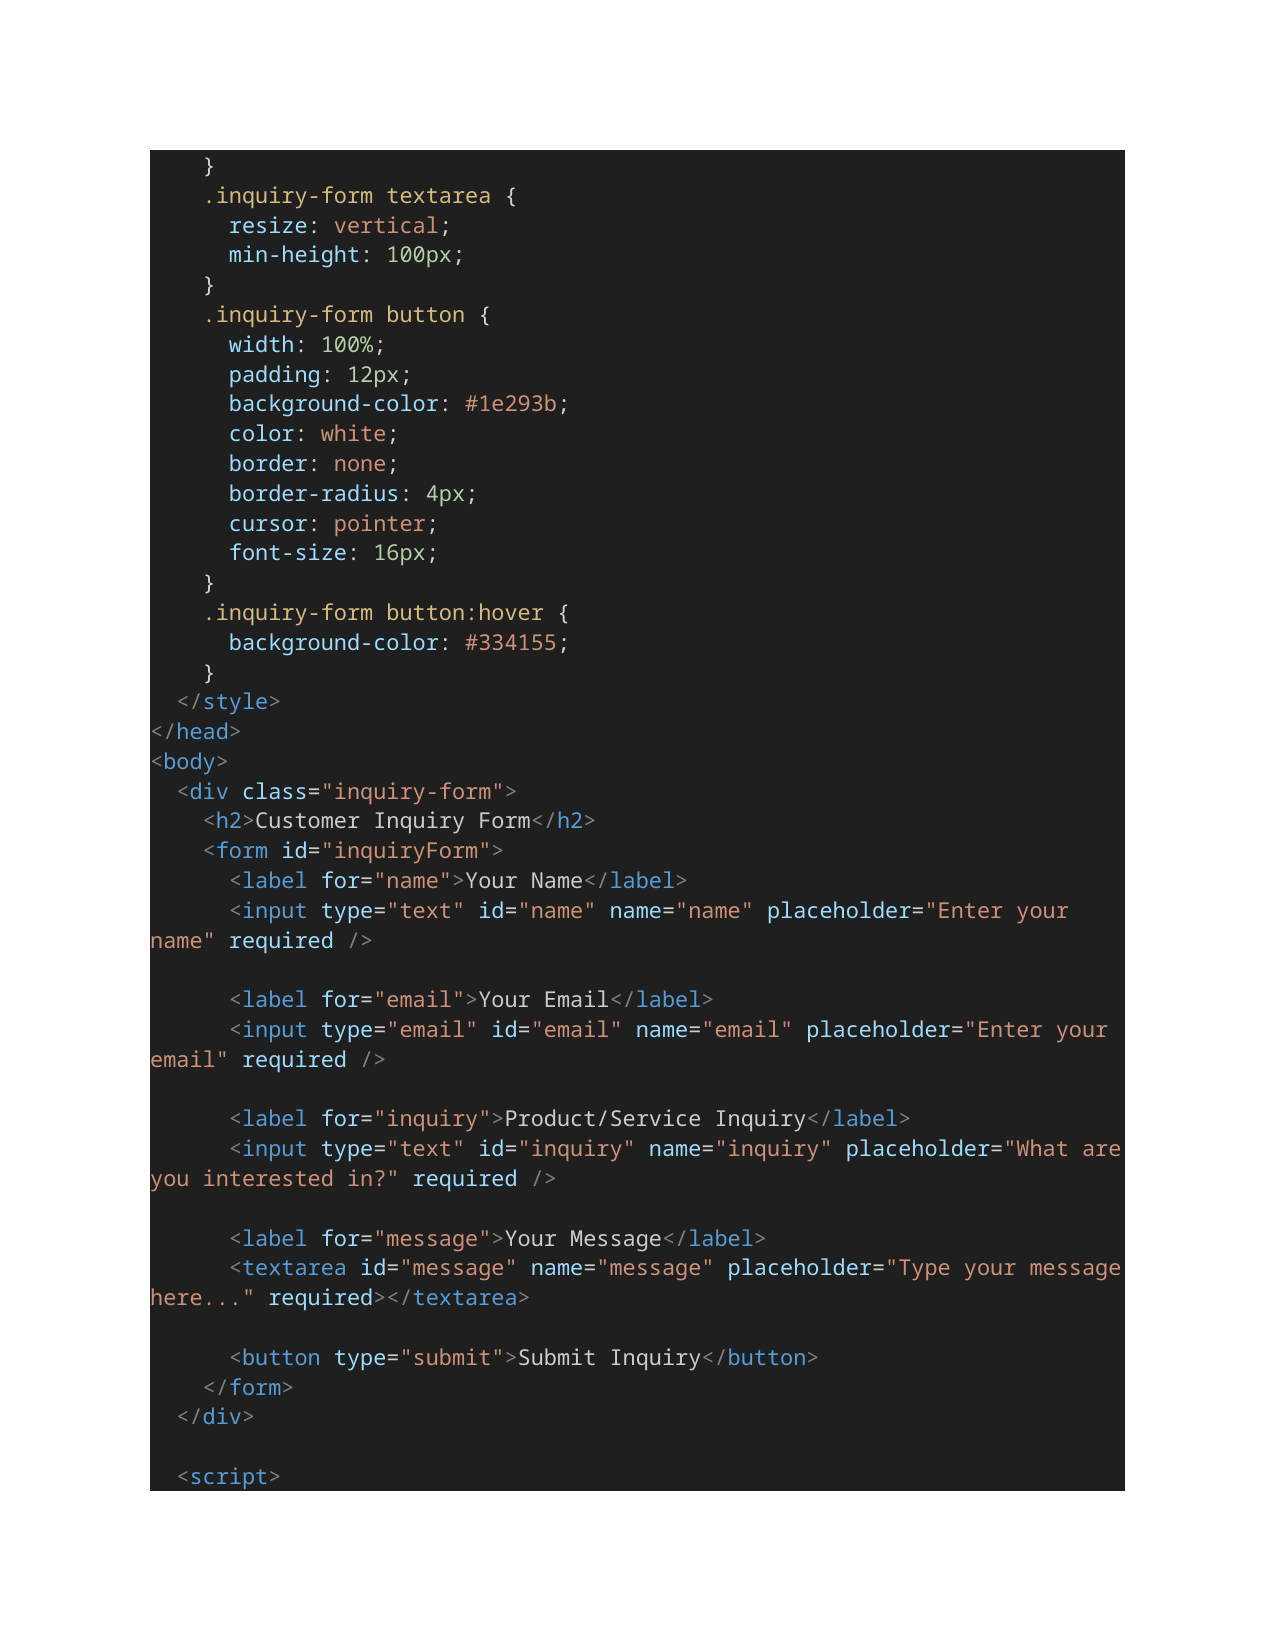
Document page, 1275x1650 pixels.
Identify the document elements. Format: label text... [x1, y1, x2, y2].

text background-color: #334155; [150, 627, 1125, 656]
text width: 100%; [150, 329, 1125, 358]
text } [150, 656, 1125, 686]
text </style> [150, 686, 1125, 716]
text } [150, 567, 1125, 597]
text </form> [150, 1371, 1125, 1401]
text .inquiry-form textarea { [150, 180, 1125, 209]
text min-height: 100px; [150, 239, 1125, 269]
text } [150, 150, 1125, 180]
text <body> [150, 746, 1125, 776]
text <input type="email" id="email" name="email" placeholder="Enter your email" required /> [150, 1014, 1125, 1073]
text <h2>Customer Inquiry Form</h2> [150, 805, 1125, 835]
text } [150, 269, 1125, 299]
text padding: 12px; [150, 358, 1125, 388]
text <div class="inquiry-form"> [150, 776, 1125, 805]
text <input type="text" id="inquiry" name="inquiry" placeholder="What are you interested in?" required /> [150, 1133, 1125, 1193]
text <input type="text" id="name" name="name" placeholder="Enter your name" required /> [150, 895, 1125, 954]
text <textarea id="message" name="message" placeholder="Type your message here..." required></textarea> [150, 1252, 1125, 1312]
text </div> [150, 1401, 1125, 1431]
text border-radius: 4px; [150, 478, 1125, 507]
text resize: vertical; [150, 209, 1125, 239]
text <label for="message">Your Message</label> [150, 1222, 1125, 1252]
text <label for="name">Your Name</label> [150, 865, 1125, 895]
text font-size: 16px; [150, 537, 1125, 567]
text <label for="email">Your Email</label> [150, 984, 1125, 1014]
text cursor: pointer; [150, 507, 1125, 537]
text color: white; [150, 418, 1125, 448]
text <button type="submit">Submit Inquiry</button> [150, 1342, 1125, 1371]
text border: none; [150, 448, 1125, 478]
text background-color: #1e293b; [150, 388, 1125, 418]
text <form id="inquiryForm"> [150, 835, 1125, 865]
text </head> [150, 716, 1125, 746]
text .inquiry-form button:hover { [150, 597, 1125, 627]
text <label for="inquiry">Product/Service Inquiry</label> [150, 1103, 1125, 1133]
text .inquiry-form button { [150, 299, 1125, 329]
text <script> [150, 1461, 1125, 1491]
